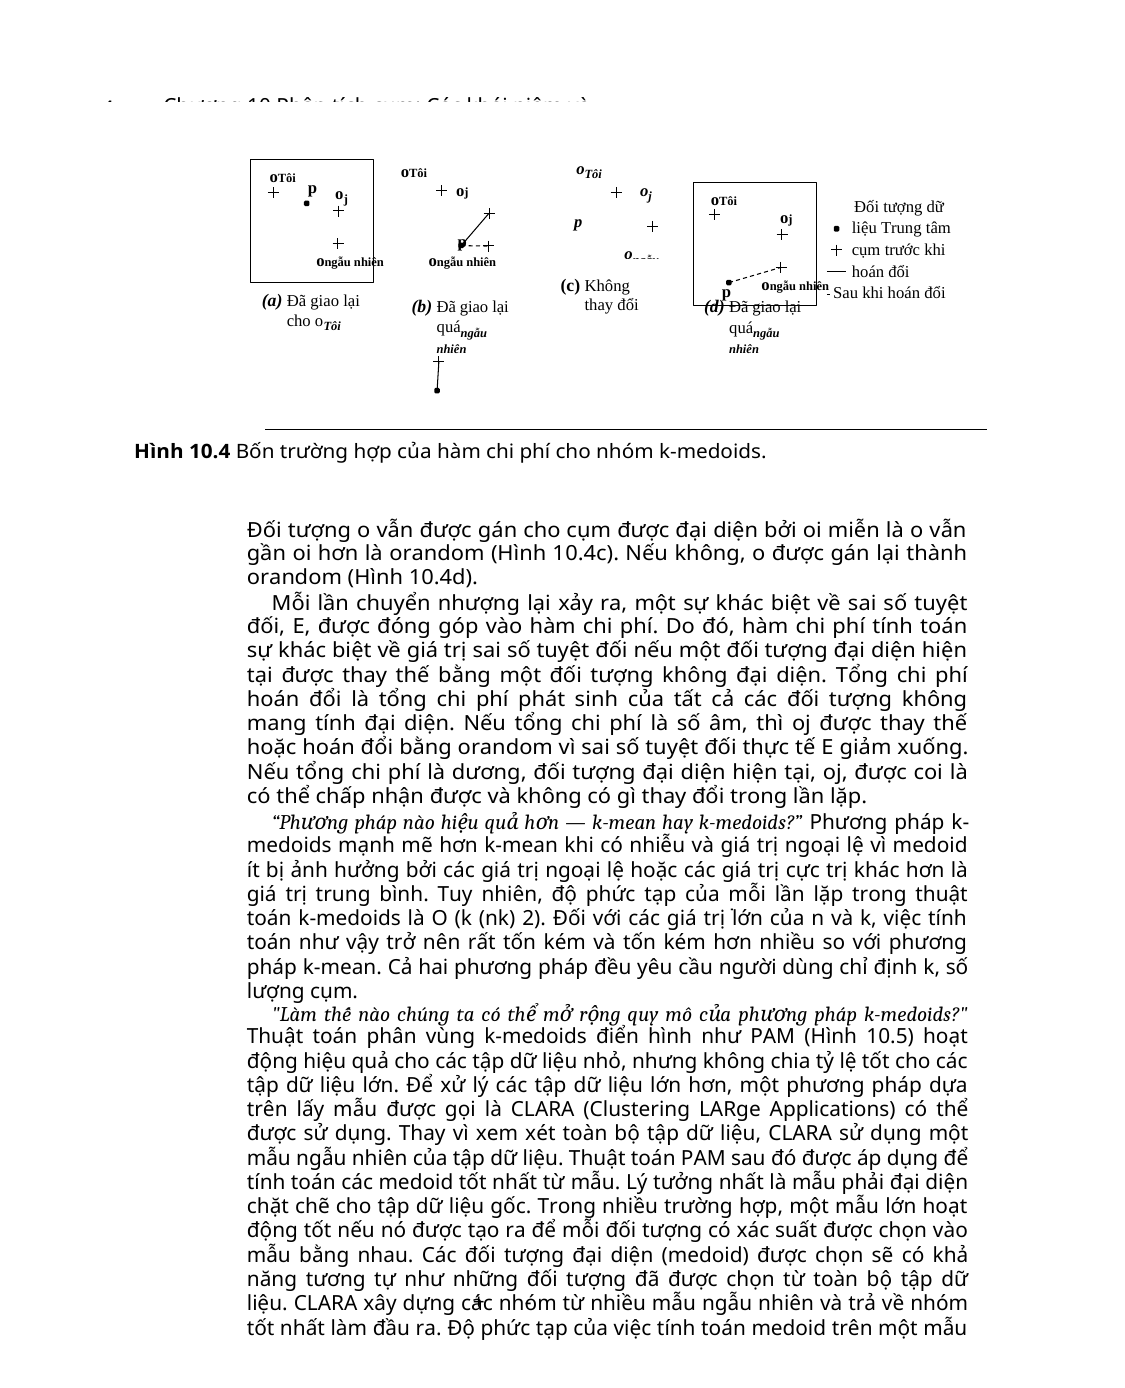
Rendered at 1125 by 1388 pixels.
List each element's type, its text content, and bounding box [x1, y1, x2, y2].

list Đã giao lại cho oTôi [262, 290, 362, 333]
list Đã giao lại quángẫu nhiên [411, 292, 513, 356]
list Không thay đổi [560, 275, 656, 314]
text “Phương pháp nào hiệu quả hơn — k-mean hay k-medoids?” Phương pháp k-medoids mạnh mẽ hơn k-mean khi có nhiễu và giá trị ngoại lệ vì medoid ít bị ảnh hưởng bởi các giá trị ngoại lệ hoặc các giá trị cực trị khác hơn là giá trị trung bình. Tuy nhiên, độ phức tạp của mỗi lần lặp trong thuật toán k-medoids là O (k (nk) 2). Đối với các giá trị lớn của n và k, việc tính toán như vậy trở nên rất tốn kém và tốn kém hơn nhiều so với phương pháp k-mean. Cả hai phương pháp đều yêu cầu người dùng chỉ định k, số lượng cụm. [247, 810, 969, 1004]
text Hình 10.4 Bốn trường hợp của hàm chi phí cho nhóm k-medoids. [134, 437, 1044, 464]
text Sau khi hoán đổi [827, 283, 1044, 302]
text Đối tượng dữ liệu Trung tâm cụm trước khi hoán đổi [852, 197, 966, 281]
text Mỗi lần chuyển nhượng lại xảy ra, một sự khác biệt về sai số tuyệt đối, E, được đóng góp vào hàm chi phí. Do đó, hàm chi phí tính toán sự khác biệt về giá trị sai số tuyệt đối nếu một đối tượng đại diện hiện tại được thay thế bằng một đối tượng không đại diện. Tổng chi phí hoán đổi là tổng chi phí phát sinh của tất cả các đối tượng không mang tính đại diện. Nếu tổng chi phí là số âm, thì oj được thay thế hoặc hoán đổi bằng orandom vì sai số tuyệt đối thực tế E giảm xuống. Nếu tổng chi phí là dương, đối tượng đại diện hiện tại, oj, được coi là có thể chấp nhận được và không có gì thay đổi trong lần lặp. [247, 591, 969, 809]
list Đã giao lại quángẫu nhiên [704, 292, 806, 356]
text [247, 1005, 969, 1341]
text Đối tượng o vẫn được gán cho cụm được đại diện bởi oi miễn là o vẫn gần oi hơn là orandom (Hình 10.4c). Nếu không, o được gán lại thành orandom (Hình 10.4d). [247, 518, 968, 591]
